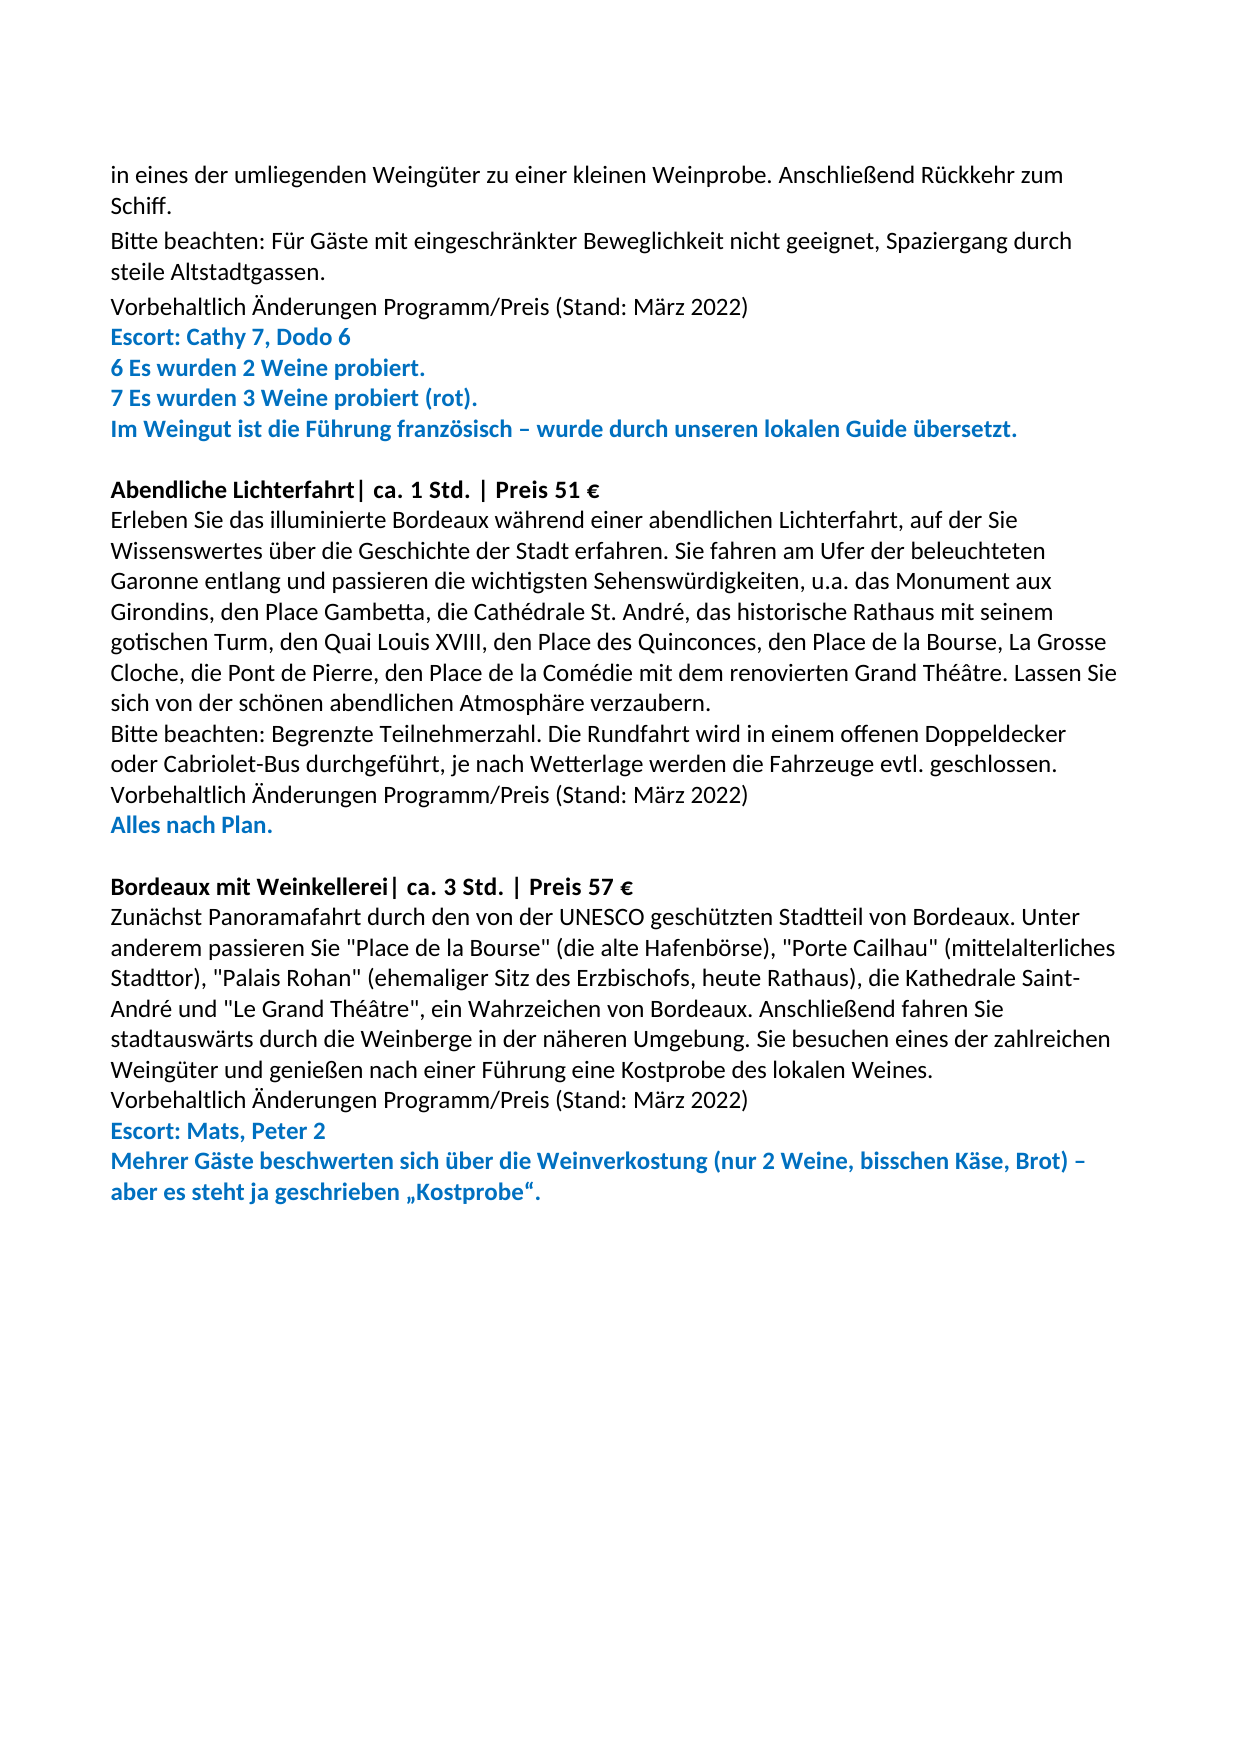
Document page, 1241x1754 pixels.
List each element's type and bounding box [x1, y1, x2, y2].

table_cell [106, 150, 1124, 1242]
